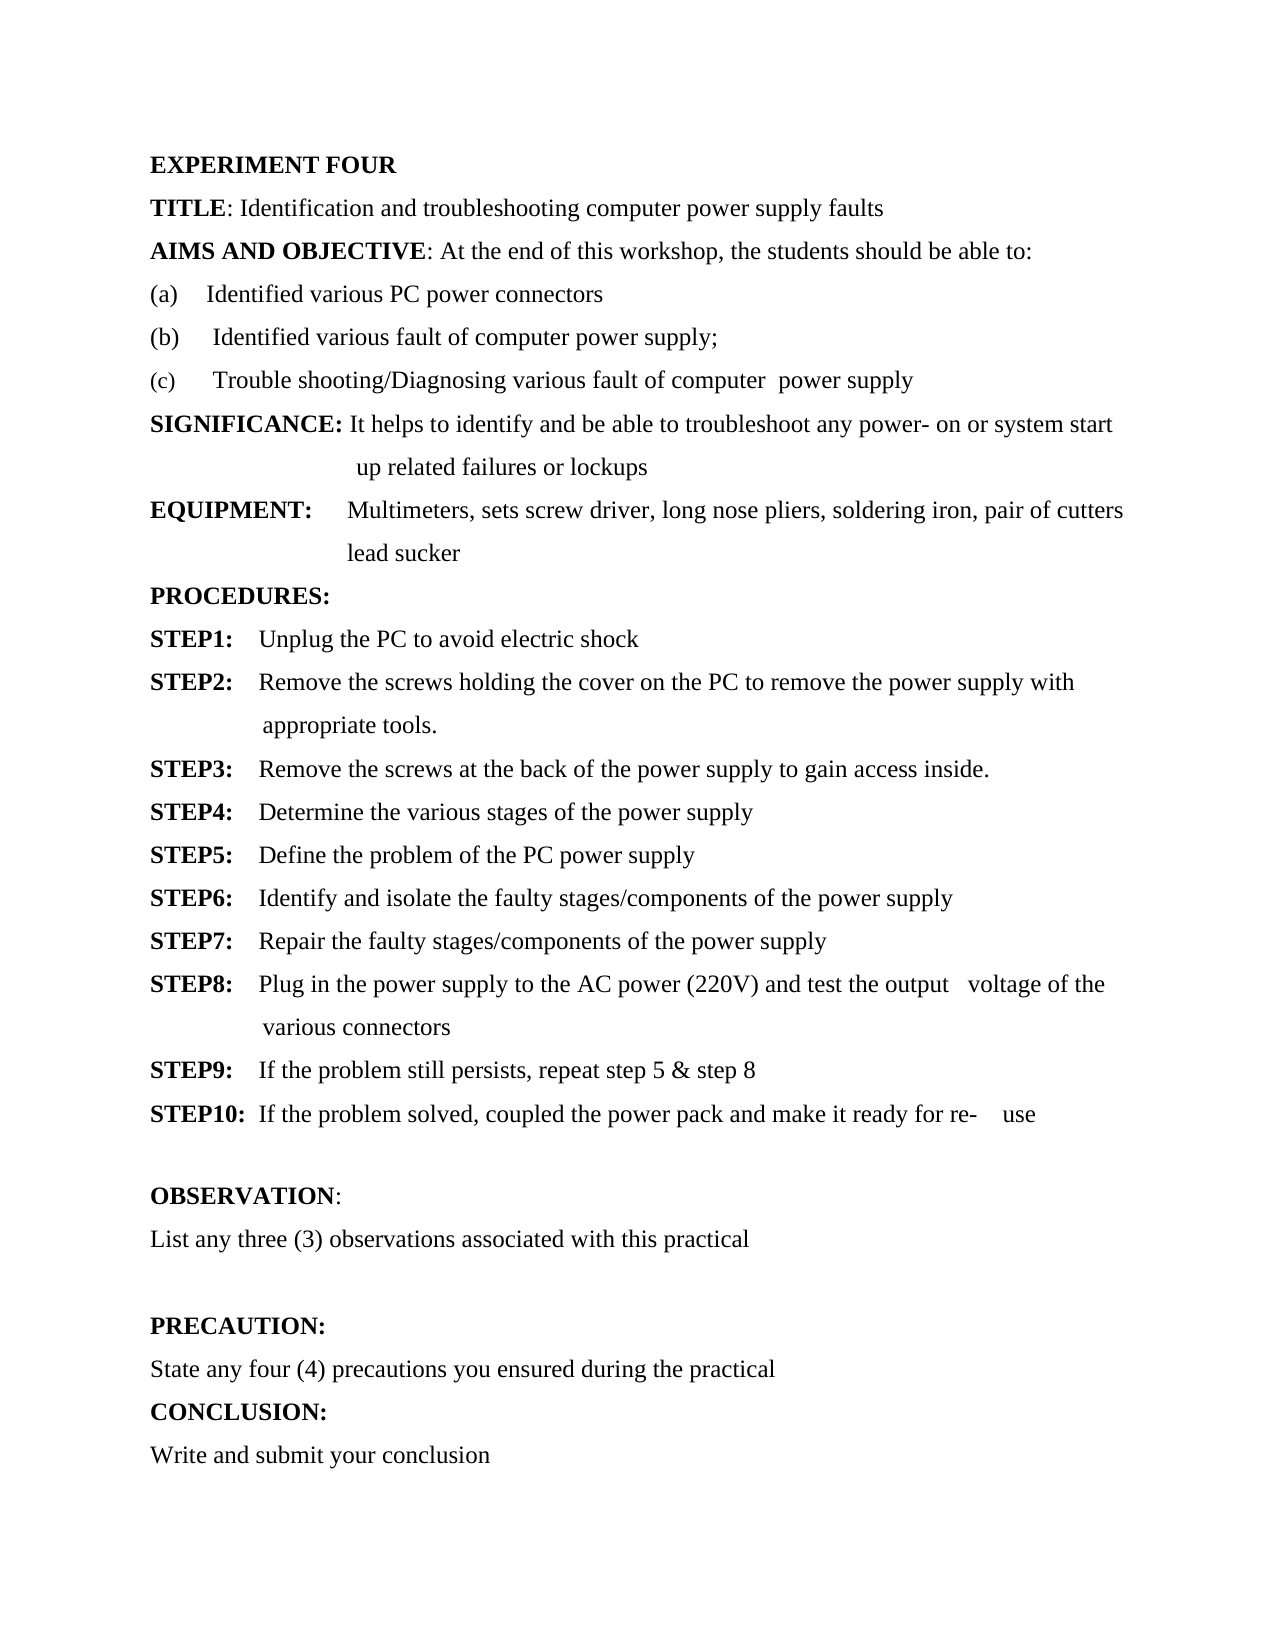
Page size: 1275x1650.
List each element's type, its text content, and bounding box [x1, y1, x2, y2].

text STEP9: If the problem still persists, repeat step 5 & step 8 [150, 1056, 1125, 1084]
text CONCLUSION: [150, 1397, 1125, 1426]
text STEP6: Identify and isolate the faulty stages/components of the power supply [150, 883, 1125, 912]
text State any four (4) precautions you ensured during the practical [150, 1354, 1125, 1383]
text Write and submit your conclusion [150, 1440, 1125, 1469]
text EQUIPMENT: Multimeters, sets screw driver, long nose pliers, soldering iron, pair of cutters lead sucker [150, 495, 1125, 567]
text STEP5: Define the problem of the PC power supply [150, 840, 1125, 869]
text EXPERIMENT FOUR [150, 150, 1125, 179]
list Identified various fault of computer power supply; [150, 322, 1125, 351]
text STEP4: Determine the various stages of the power supply [150, 797, 1125, 826]
text STEP10: If the problem solved, coupled the power pack and make it ready for re- use [150, 1099, 1125, 1127]
text PROCEDURES: [150, 581, 1125, 610]
text PRECAUTION: [150, 1311, 1125, 1339]
text STEP1: Unplug the PC to avoid electric shock [150, 624, 1125, 653]
list Trouble shooting/Diagnosing various fault of computer power supply [150, 366, 1125, 394]
text STEP7: Repair the faulty stages/components of the power supply [150, 926, 1125, 955]
list Identified various PC power connectors [150, 279, 1125, 308]
text AIMS AND OBJECTIVE: At the end of this workshop, the students should be able to: [150, 236, 1125, 265]
text OBSERVATION: [150, 1181, 1125, 1210]
text STEP8: Plug in the power supply to the AC power (220V) and test the output voltage of the various connectors [150, 969, 1125, 1041]
text List any three (3) observations associated with this practical [150, 1224, 1125, 1253]
text STEP2: Remove the screws holding the cover on the PC to remove the power supply with appropriate tools. [150, 667, 1125, 739]
text STEP3: Remove the screws at the back of the power supply to gain access inside. [150, 754, 1125, 782]
text SIGNIFICANCE: It helps to identify and be able to troubleshoot any power- on or system start up related failures or lockups [150, 409, 1125, 481]
text TITLE: Identification and troubleshooting computer power supply faults [150, 193, 1125, 222]
